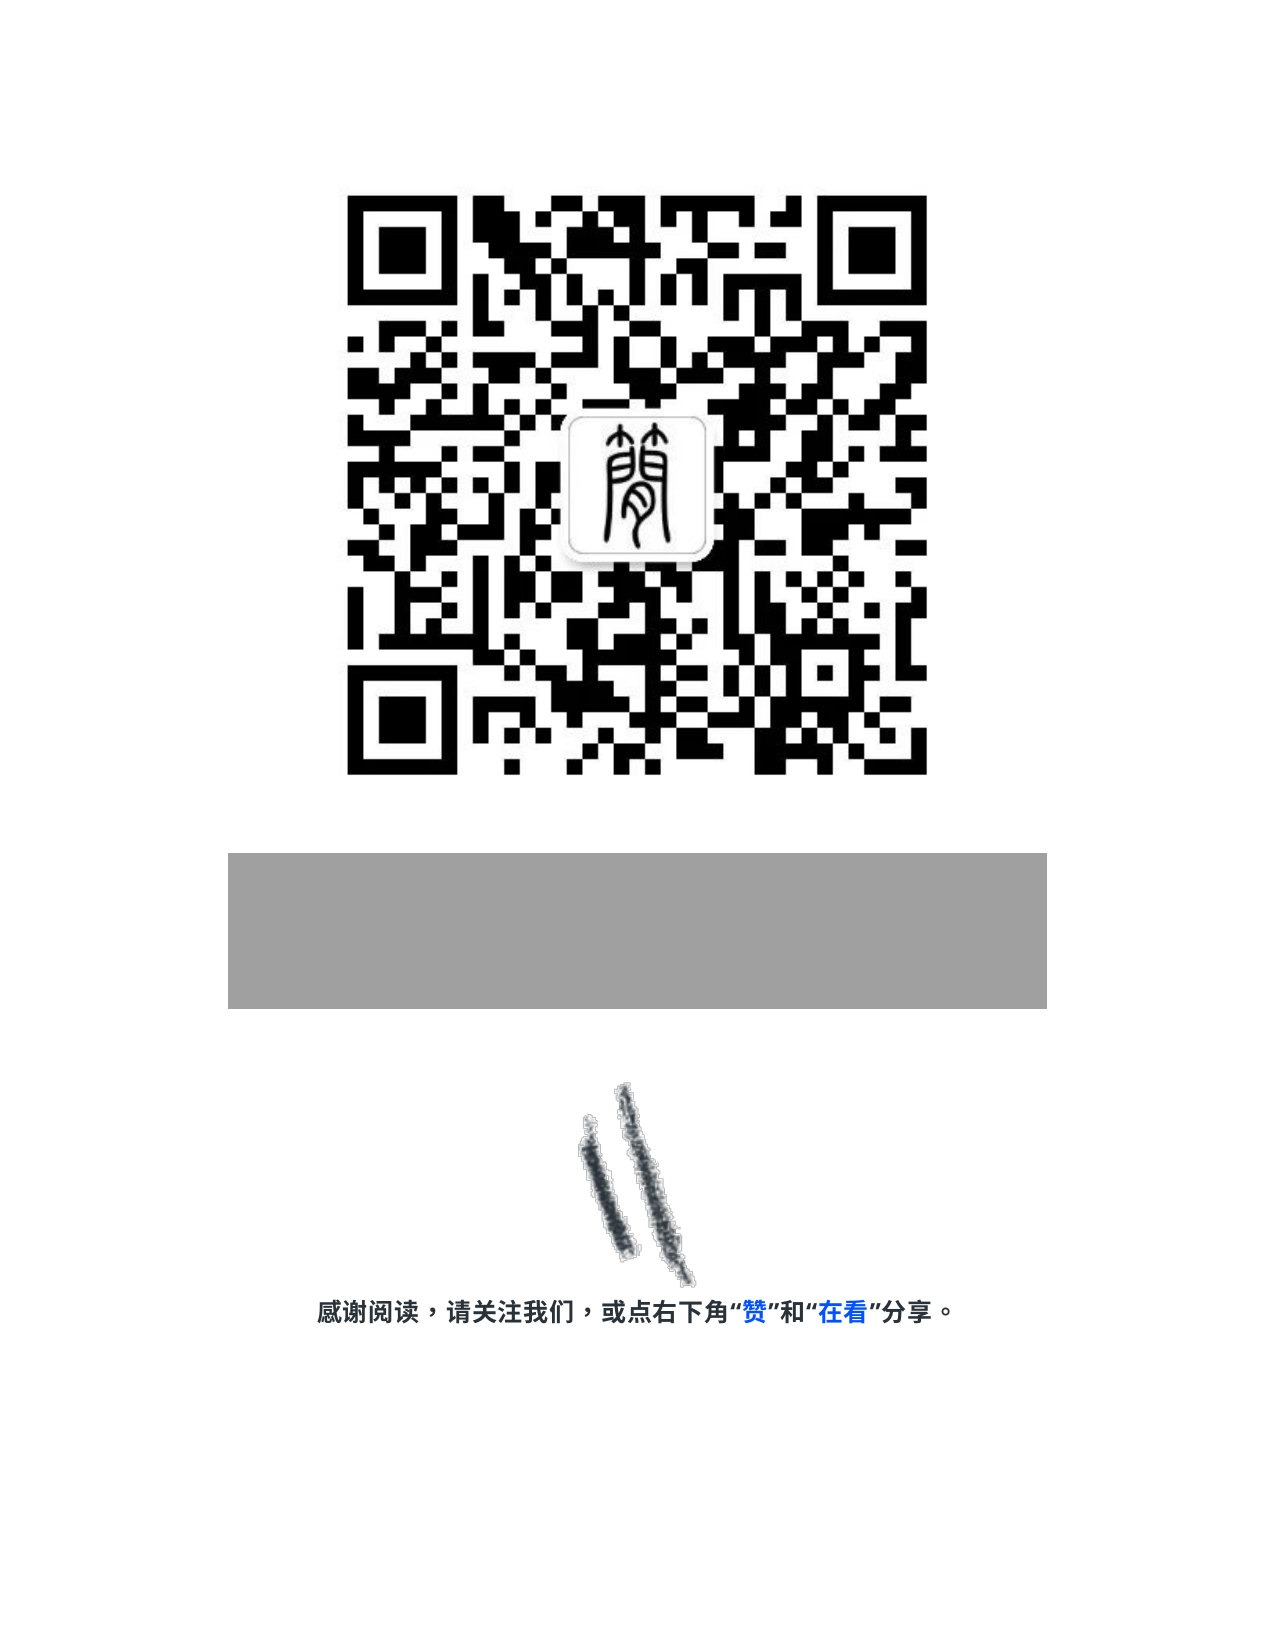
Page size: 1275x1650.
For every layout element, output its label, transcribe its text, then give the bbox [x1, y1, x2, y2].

picture [571, 1080, 704, 1289]
picture [301, 150, 974, 822]
text 感谢阅读，请关注我们，或点右下角“赞”和“在看”分享。 [228, 1288, 1047, 1328]
